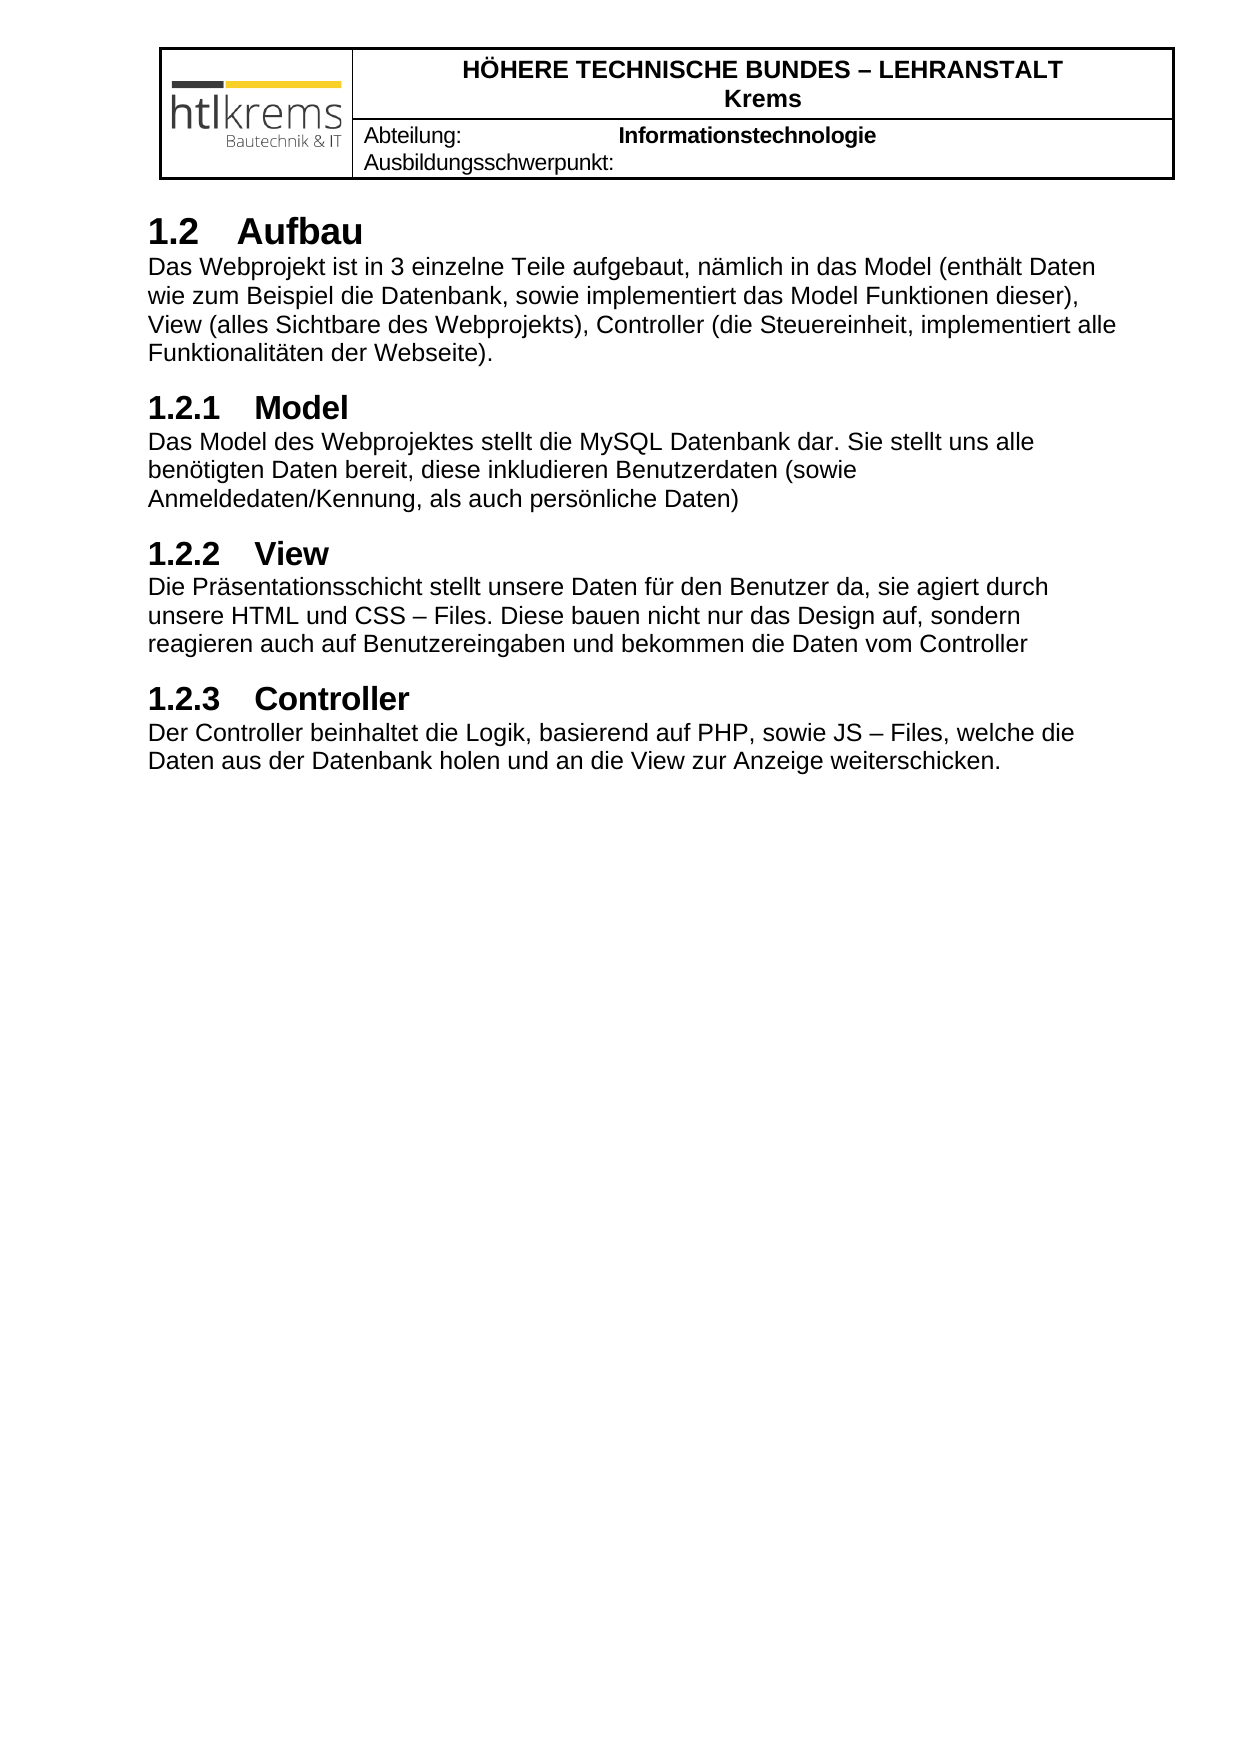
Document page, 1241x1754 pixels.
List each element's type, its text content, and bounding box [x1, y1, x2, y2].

subtitle Controller [148, 679, 1122, 717]
text Die Präsentationsschicht stellt unsere Daten für den Benutzer da, sie agiert durch unsere HTML und CSS – Files. Diese bauen nicht nur das Design auf, sondern reagieren auch auf Benutzereingaben und bekommen die Daten vom Controller [148, 572, 1122, 658]
text Der Controller beinhaltet die Logik, basierend auf PHP, sowie JS – Files, welche die Daten aus der Datenbank holen und an die View zur Anzeige weiterschicken. [148, 717, 1122, 775]
subtitle Aufbau [148, 209, 1122, 252]
subtitle Model [148, 388, 1122, 426]
text Das Model des Webprojektes stellt die MySQL Datenbank dar. Sie stellt uns alle benötigten Daten bereit, diese inkludieren Benutzerdaten (sowie Anmeldedaten/Kennung, als auch persönliche Daten) [148, 426, 1122, 513]
picture [171, 81, 342, 147]
subtitle View [148, 533, 1122, 572]
text Das Webprojekt ist in 3 einzelne Teile aufgebaut, nämlich in das Model (enthält Daten wie zum Beispiel die Datenbank, sowie implementiert das Model Funktionen dieser), View (alles Sichtbare des Webprojekts), Controller (die Steuereinheit, implementiert alle Funktionalitäten der Webseite). [148, 252, 1122, 367]
